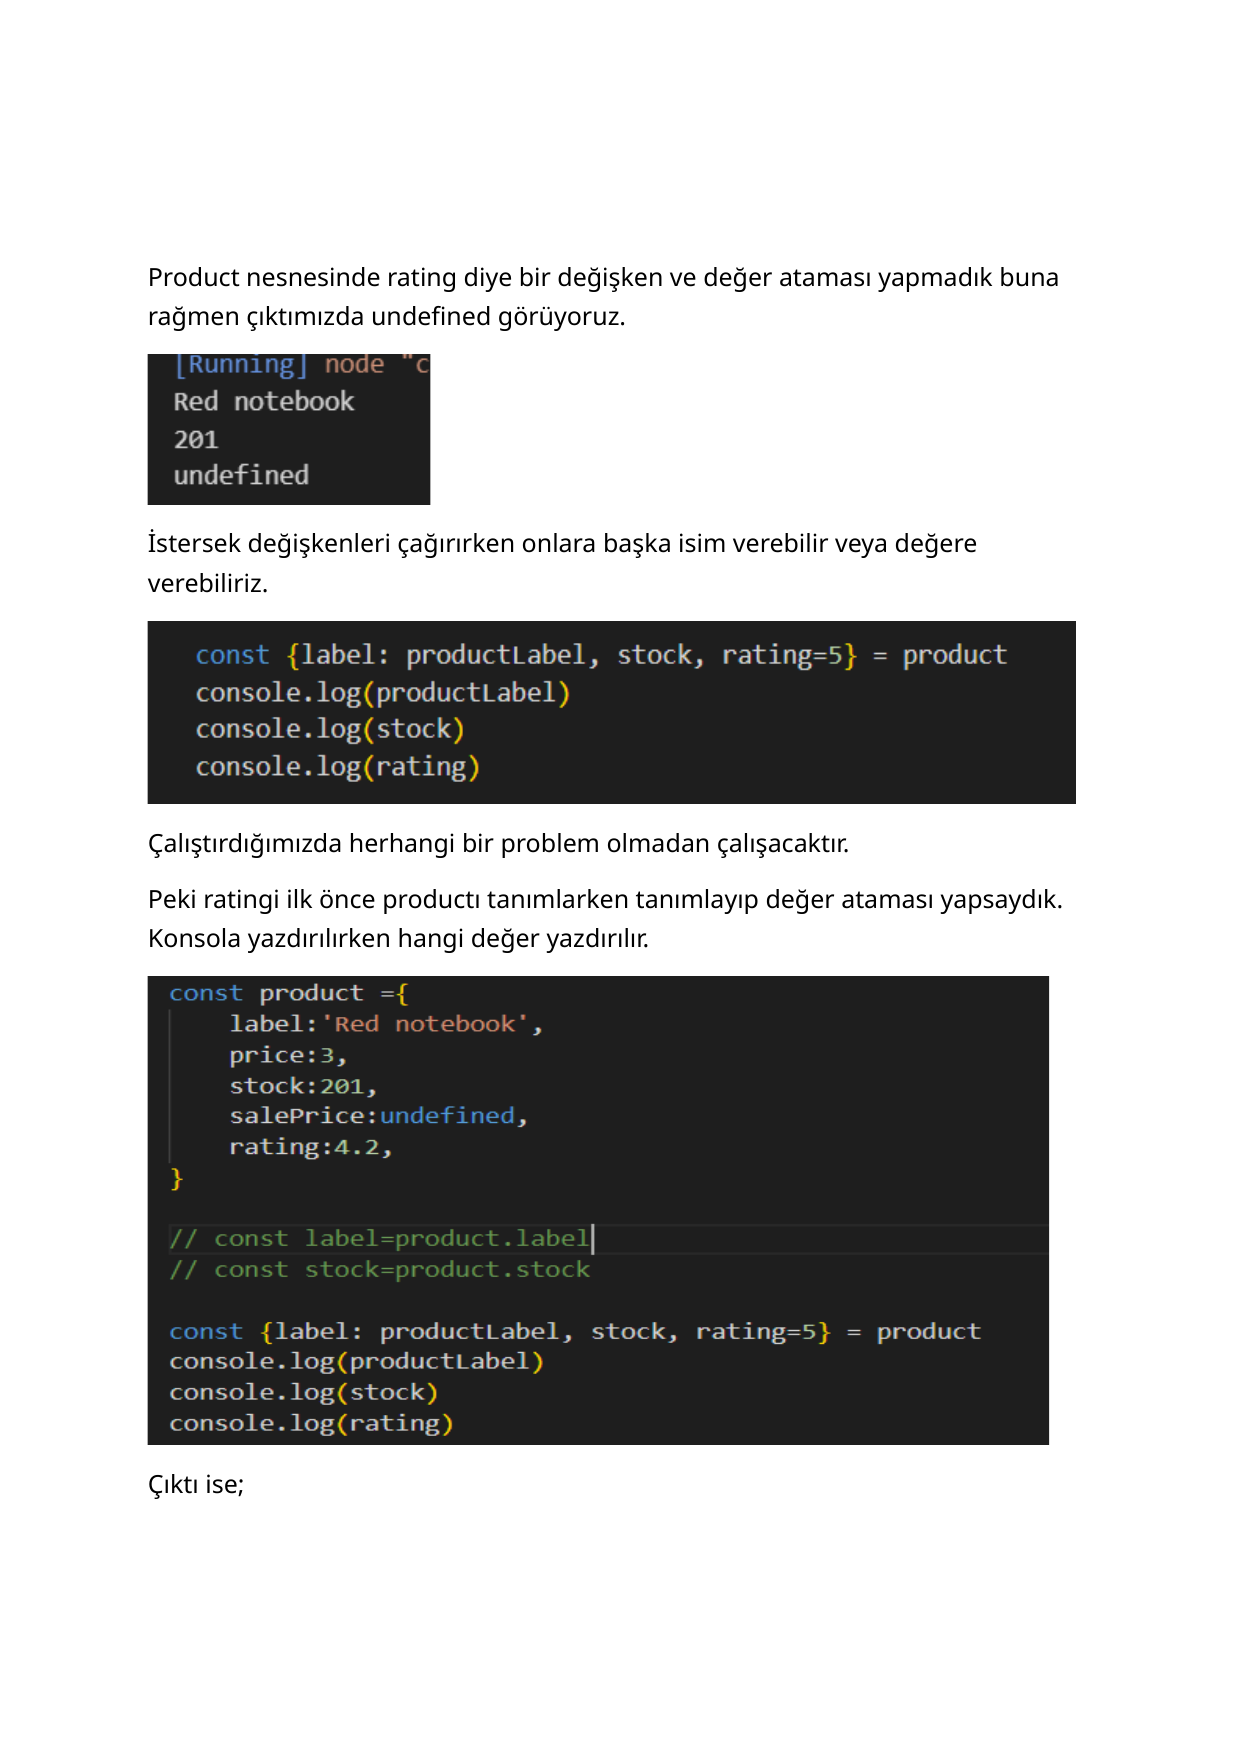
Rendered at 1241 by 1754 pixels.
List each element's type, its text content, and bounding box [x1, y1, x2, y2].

text Peki ratingi ilk önce productı tanımlarken tanımlayıp değer ataması yapsaydık. Konsola yazdırılırken hangi değer yazdırılır. [148, 881, 1093, 955]
text İstersek değişkenleri çağırırken onlara başka isim verebilir veya değere verebiliriz. [148, 526, 1093, 599]
picture [147, 976, 1050, 1445]
text Çalıştırdığımızda herhangi bir problem olmadan çalışacaktır. [148, 826, 1093, 860]
picture [147, 621, 1076, 804]
picture [147, 354, 431, 505]
text Çıktı ise; [148, 1466, 1093, 1501]
text Product nesnesinde rating diye bir değişken ve değer ataması yapmadık buna rağmen çıktımızda undefined görüyoruz. [148, 259, 1093, 332]
